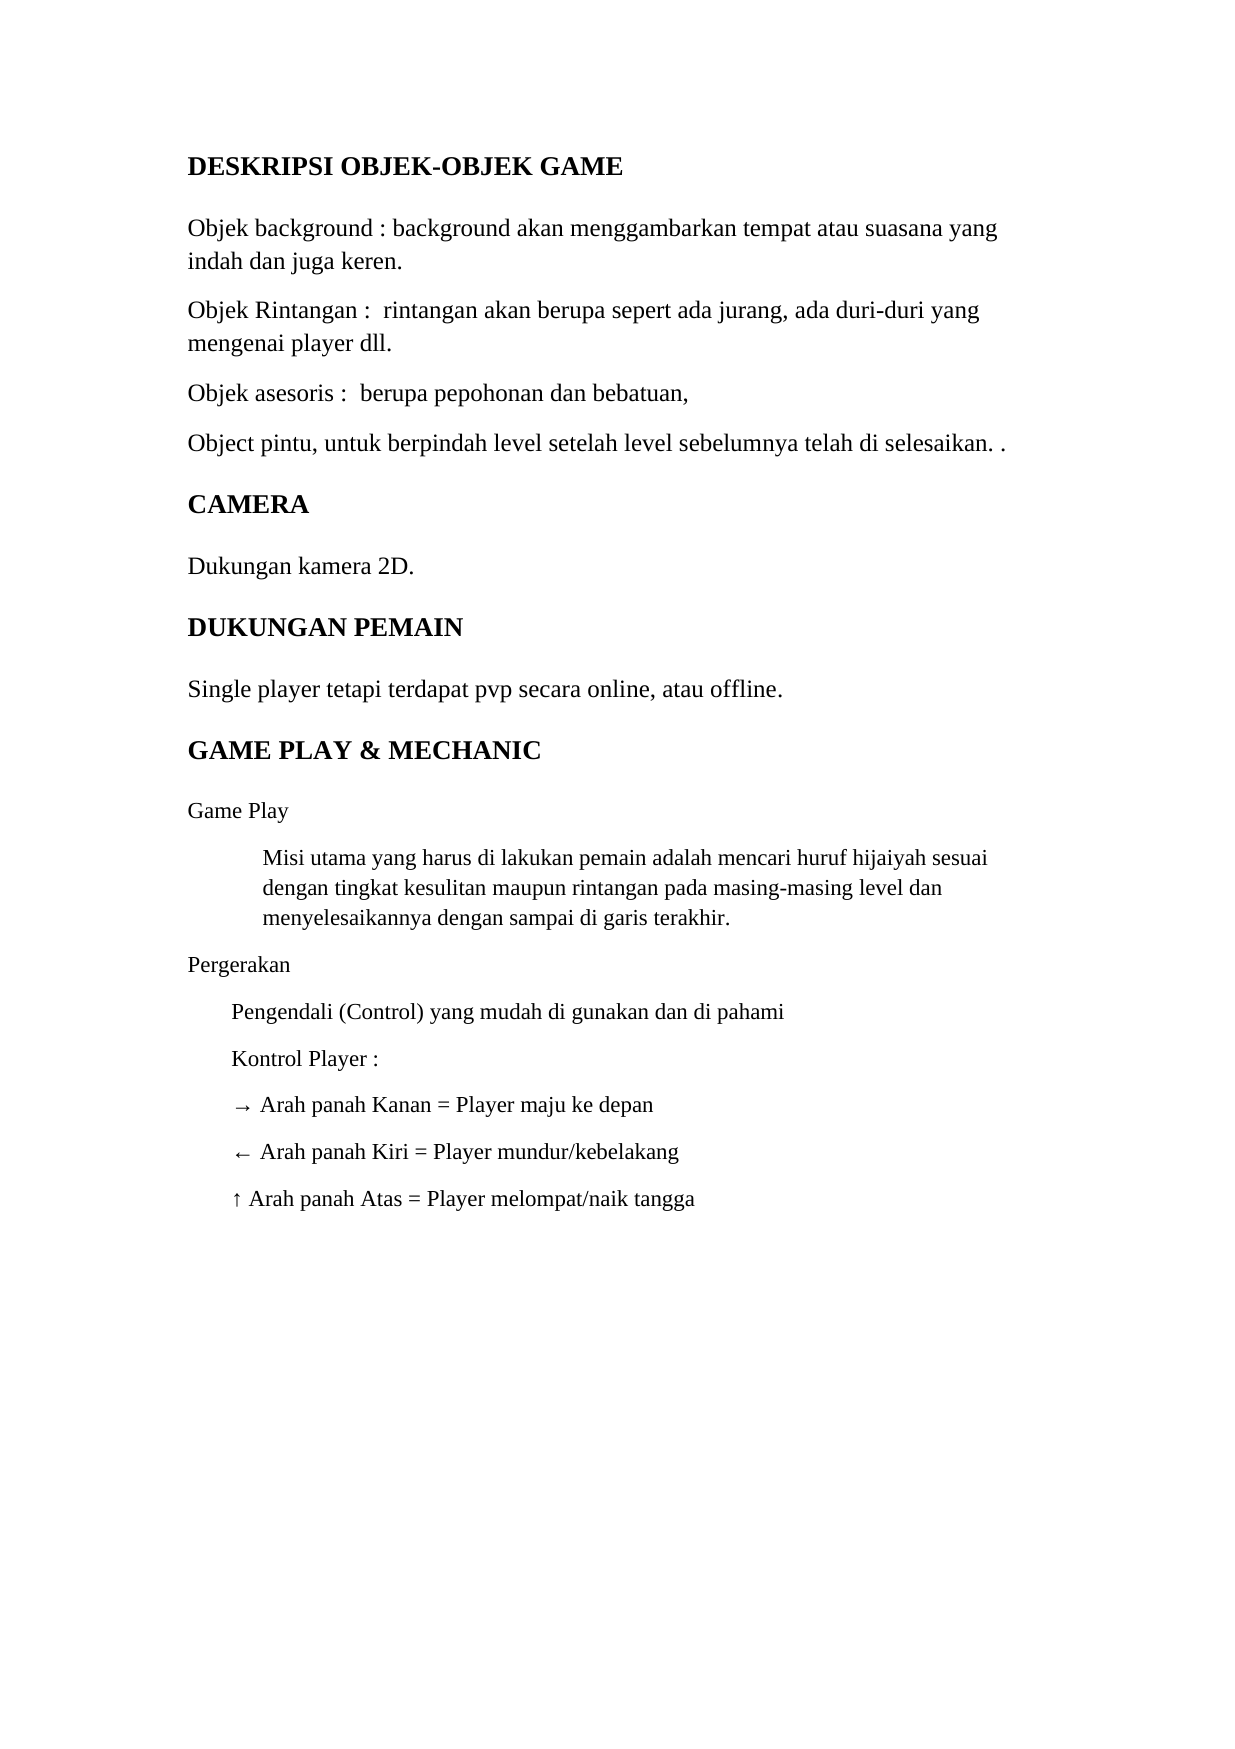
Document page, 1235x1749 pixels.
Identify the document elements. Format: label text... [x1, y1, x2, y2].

subtitle DUKUNGAN PEMAIN [187, 611, 1047, 642]
text ← Arah panah Kiri = Player mundur/kebelakang [187, 1138, 1047, 1165]
subtitle CAMERA [187, 488, 1047, 519]
text Pengendali (Control) yang mudah di gunakan dan di pahami [187, 998, 1047, 1024]
subtitle DESKRIPSI OBJEK-OBJEK GAME [187, 150, 1047, 181]
text Misi utama yang harus di lakukan pemain adalah mencari huruf hijaiyah sesuai dengan tingkat kesulitan maupun rintangan pada masing-masing level dan menyelesaikannya dengan sampai di garis terakhir. [262, 843, 1047, 930]
text Objek background : background akan menggambarkan tempat atau suasana yang indah dan juga keren. [187, 213, 1047, 274]
text → Arah panah Kanan = Player maju ke depan [187, 1091, 1047, 1118]
subtitle GAME PLAY & MECHANIC [187, 734, 1047, 765]
text Game Play [187, 797, 1047, 823]
text Object pintu, untuk berpindah level setelah level sebelumnya telah di selesaikan. . [187, 428, 1047, 457]
text Single player tetapi terdapat pvp secara online, atau offline. [187, 674, 1047, 702]
text Kontrol Player : [187, 1044, 1047, 1071]
text Pergerakan [187, 951, 1047, 977]
text Dukungan kamera 2D. [187, 551, 1047, 579]
text Objek Rintangan : rintangan akan berupa sepert ada jurang, ada duri-duri yang mengenai player dll. [187, 296, 1047, 357]
text Objek asesoris : berupa pepohonan dan bebatuan, [187, 378, 1047, 407]
text ↑ Arah panah Atas = Player melompat/naik tangga [187, 1185, 1047, 1212]
